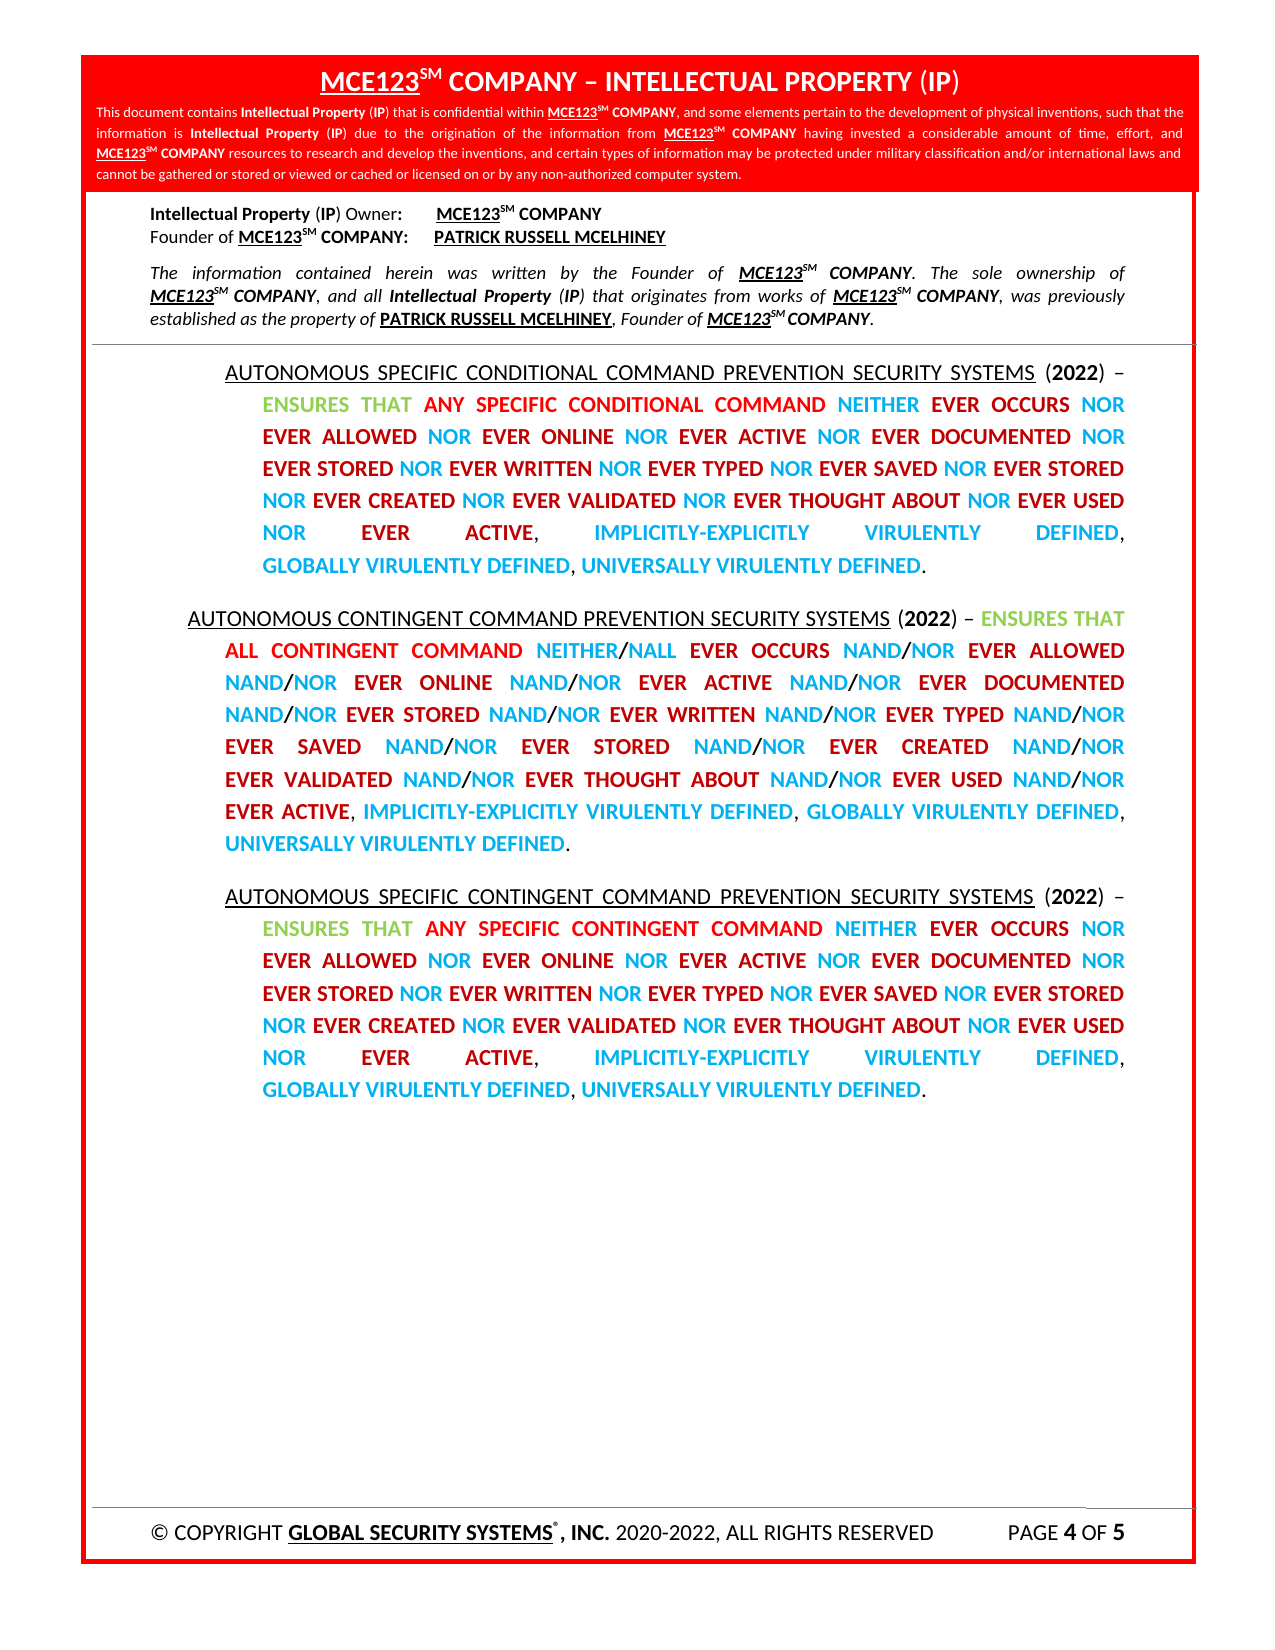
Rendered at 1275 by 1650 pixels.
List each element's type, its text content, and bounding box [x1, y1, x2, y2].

text AUTONOMOUS SPECIFIC CONTINGENT COMMAND PREVENTION SECURITY SYSTEMS (2022) – ENSURES THAT ANY SPECIFIC CONTINGENT COMMAND NEITHER EVER OCCURS NOR EVER ALLOWED NOR EVER ONLINE NOR EVER ACTIVE NOR EVER DOCUMENTED NOR EVER STORED NOR EVER WRITTEN NOR EVER TYPED NOR EVER SAVED NOR EVER STORED NOR EVER CREATED NOR EVER VALIDATED NOR EVER THOUGHT ABOUT NOR EVER USED NOR EVER ACTIVE, IMPLICITLY-EXPLICITLY VIRULENTLY DEFINED, GLOBALLY VIRULENTLY DEFINED, UNIVERSALLY VIRULENTLY DEFINED. [225, 882, 1125, 1103]
text AUTONOMOUS CONTINGENT COMMAND PREVENTION SECURITY SYSTEMS (2022) – ENSURES THAT ALL CONTINGENT COMMAND NEITHER/NALL EVER OCCURS NAND/NOR EVER ALLOWED NAND/NOR EVER ONLINE NAND/NOR EVER ACTIVE NAND/NOR EVER DOCUMENTED NAND/NOR EVER STORED NAND/NOR EVER WRITTEN NAND/NOR EVER TYPED NAND/NOR EVER SAVED NAND/NOR EVER STORED NAND/NOR EVER CREATED NAND/NOR EVER VALIDATED NAND/NOR EVER THOUGHT ABOUT NAND/NOR EVER USED NAND/NOR EVER ACTIVE, IMPLICITLY-EXPLICITLY VIRULENTLY DEFINED, GLOBALLY VIRULENTLY DEFINED, UNIVERSALLY VIRULENTLY DEFINED. [187, 604, 1125, 857]
text AUTONOMOUS SPECIFIC CONDITIONAL COMMAND PREVENTION SECURITY SYSTEMS (2022) – ENSURES THAT ANY SPECIFIC CONDITIONAL COMMAND NEITHER EVER OCCURS NOR EVER ALLOWED NOR EVER ONLINE NOR EVER ACTIVE NOR EVER DOCUMENTED NOR EVER STORED NOR EVER WRITTEN NOR EVER TYPED NOR EVER SAVED NOR EVER STORED NOR EVER CREATED NOR EVER VALIDATED NOR EVER THOUGHT ABOUT NOR EVER USED NOR EVER ACTIVE, IMPLICITLY-EXPLICITLY VIRULENTLY DEFINED, GLOBALLY VIRULENTLY DEFINED, UNIVERSALLY VIRULENTLY DEFINED. [225, 358, 1125, 579]
